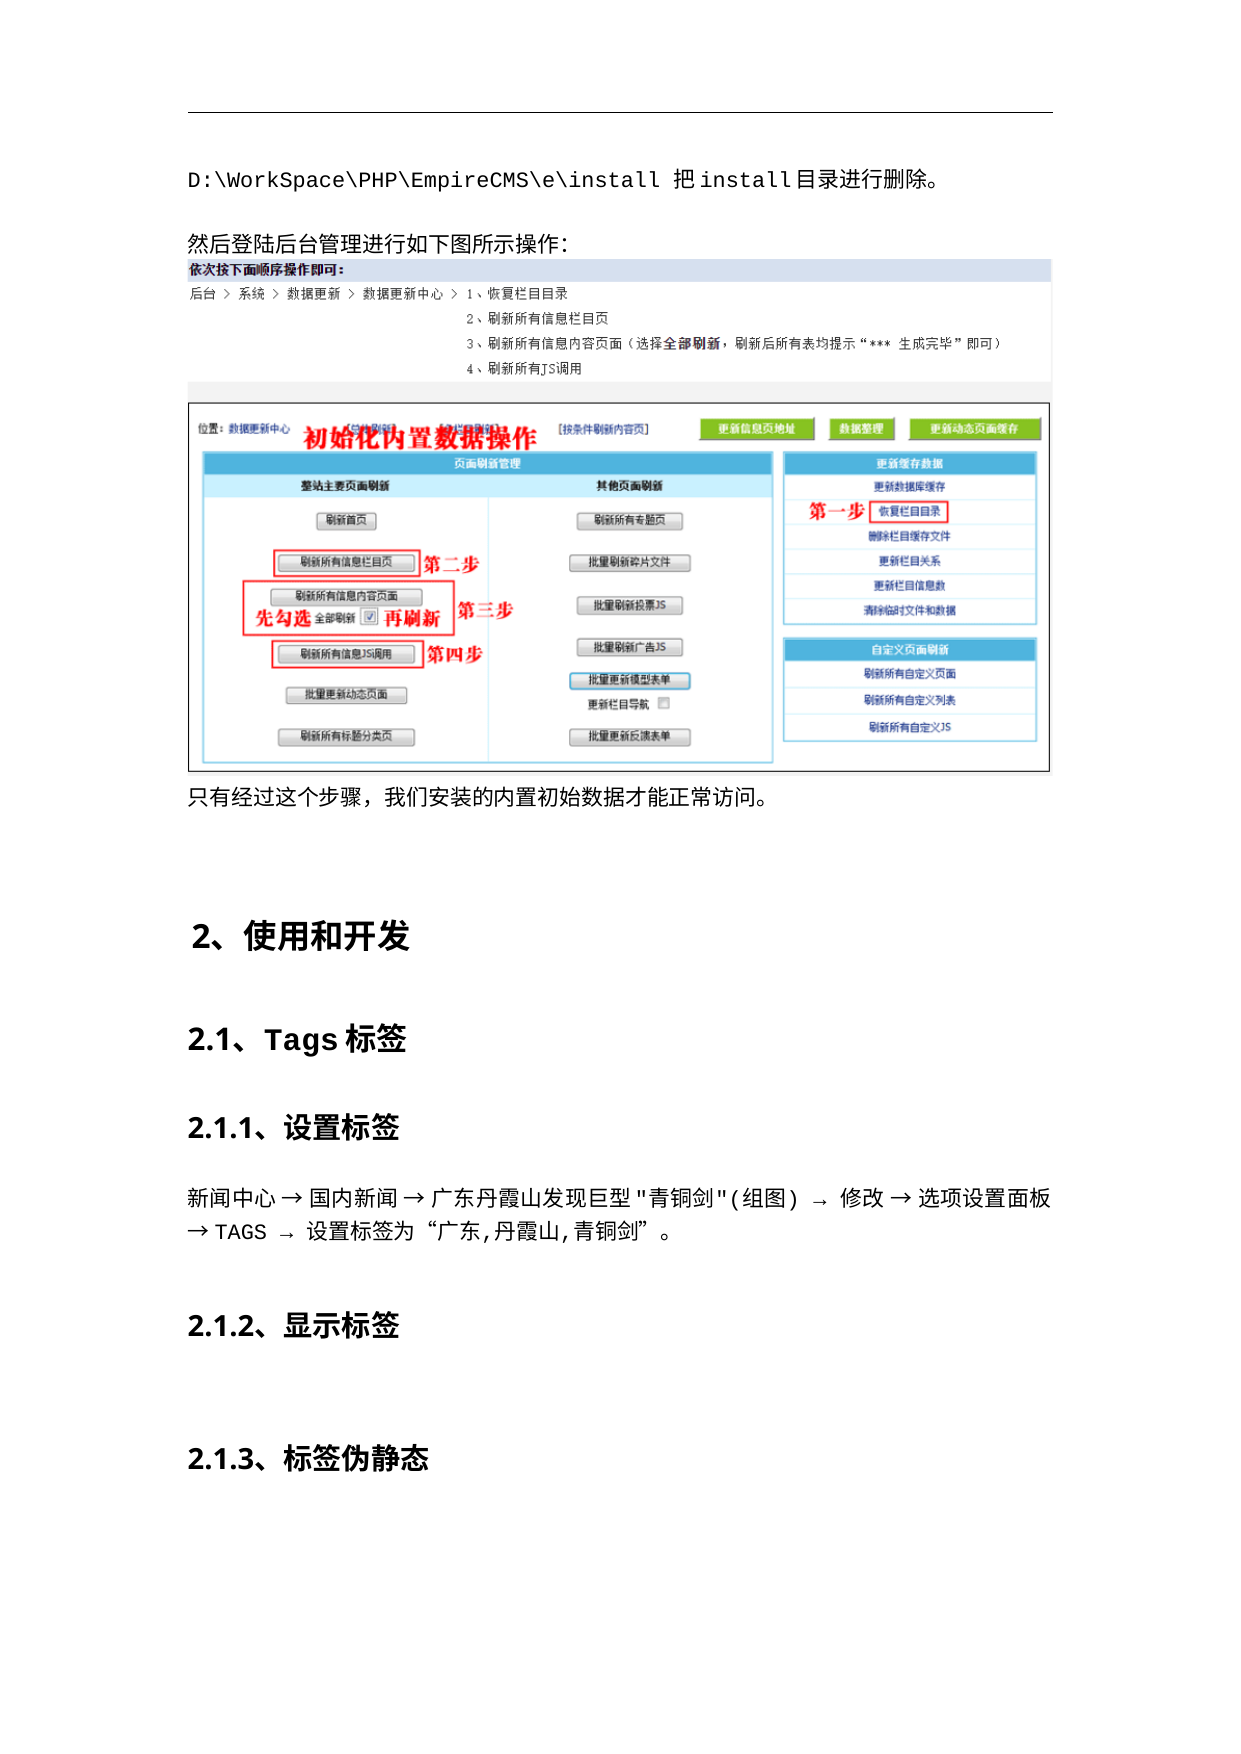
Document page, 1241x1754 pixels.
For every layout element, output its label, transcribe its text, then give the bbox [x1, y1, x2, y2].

subtitle 设置标签 [187, 1093, 1053, 1158]
text 只有经过这个步骤，我们安装的内置初始数据才能正常访问。 [187, 779, 1053, 812]
subtitle Tags标签 [187, 1004, 1053, 1069]
text D:\WorkSpace\PHP\EmpireCMS\e\install 把install目录进行删除。 [187, 162, 1053, 194]
picture [187, 259, 1053, 776]
subtitle 标签伪静态 [187, 1424, 1053, 1489]
subtitle 显示标签 [187, 1291, 1053, 1356]
subtitle 使用和开发 [217, 902, 1053, 967]
text 新闻中心 → 国内新闻 → 广东丹霞山发现巨型"青铜剑"(组图) → 修改 → 选项设置面板 → TAGS → 设置标签为“广东,丹霞山,青铜剑”。 [187, 1181, 1053, 1246]
text 然后登陆后台管理进行如下图所示操作： [187, 227, 1053, 259]
